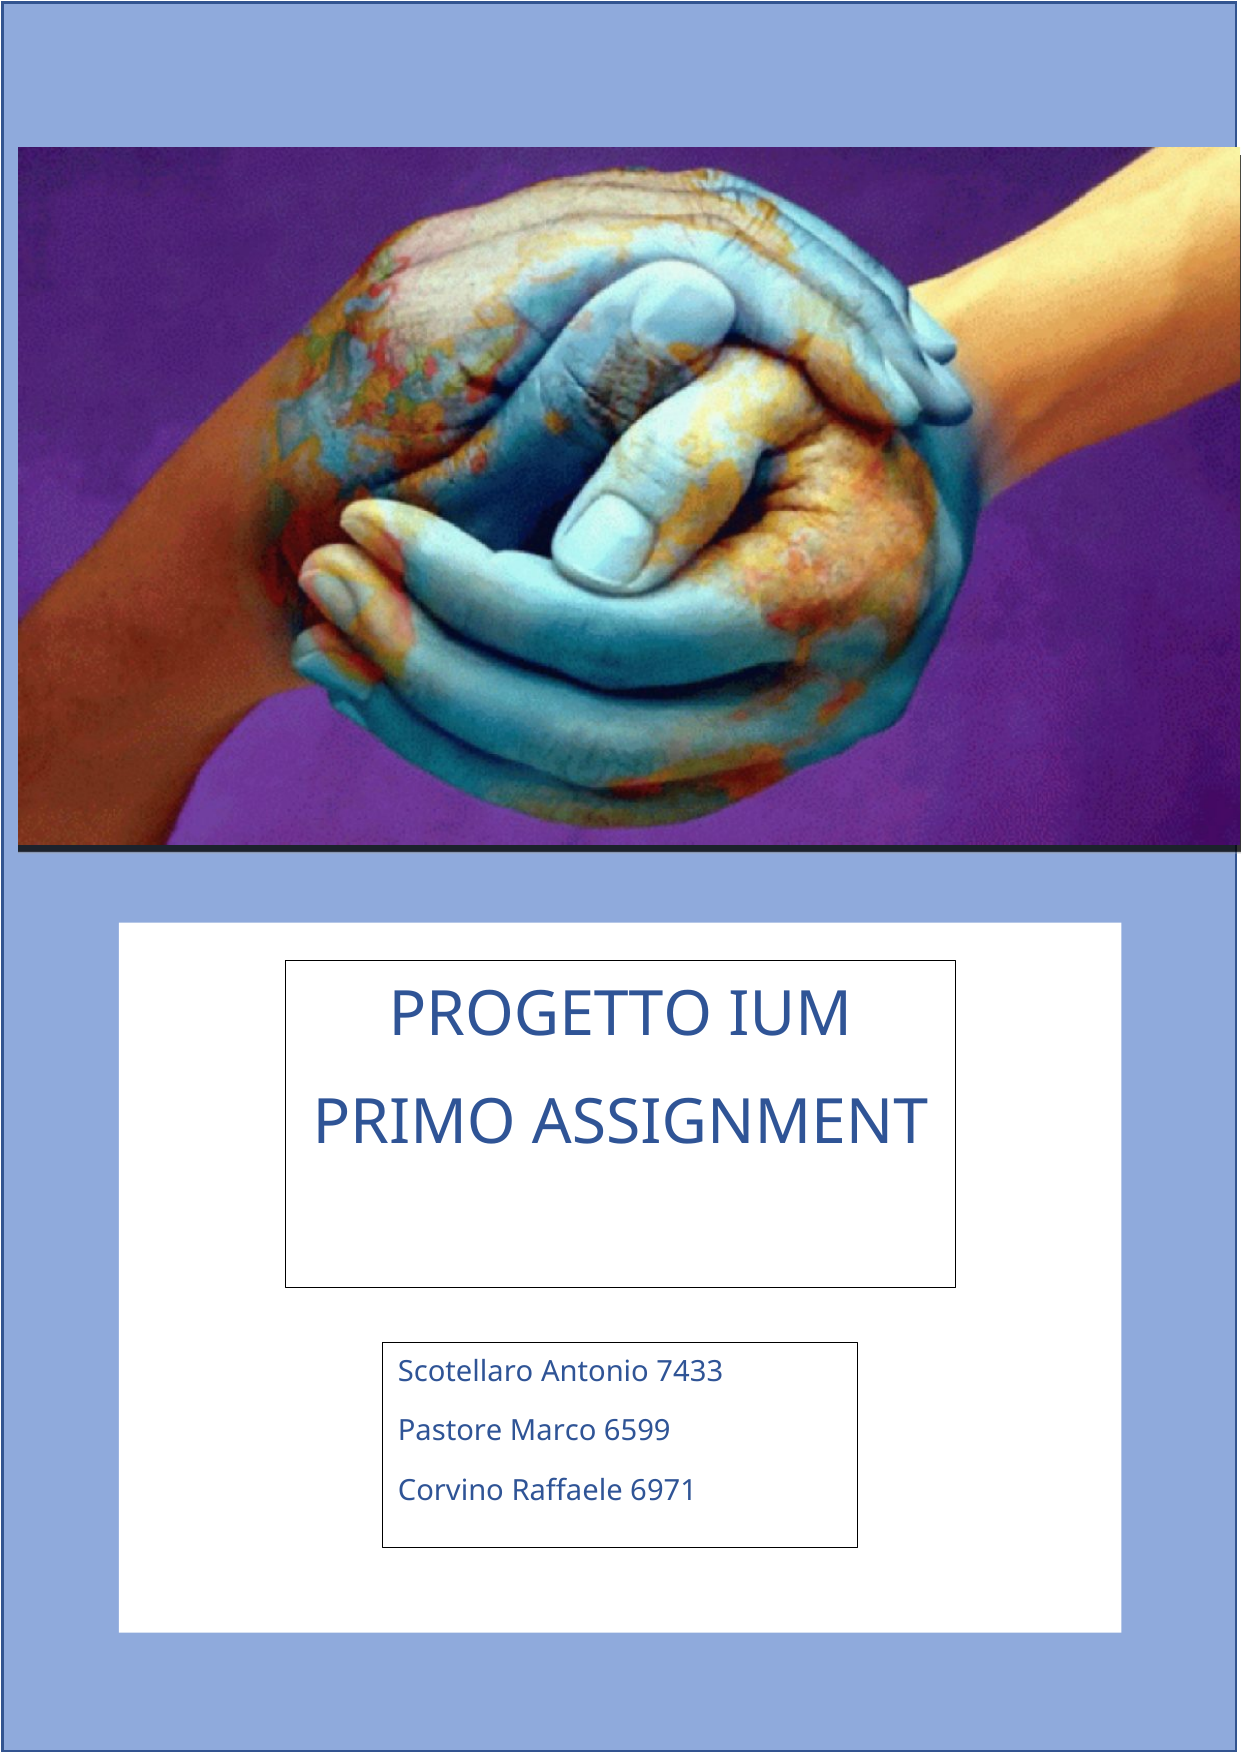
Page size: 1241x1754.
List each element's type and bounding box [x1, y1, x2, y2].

picture [18, 147, 1241, 845]
